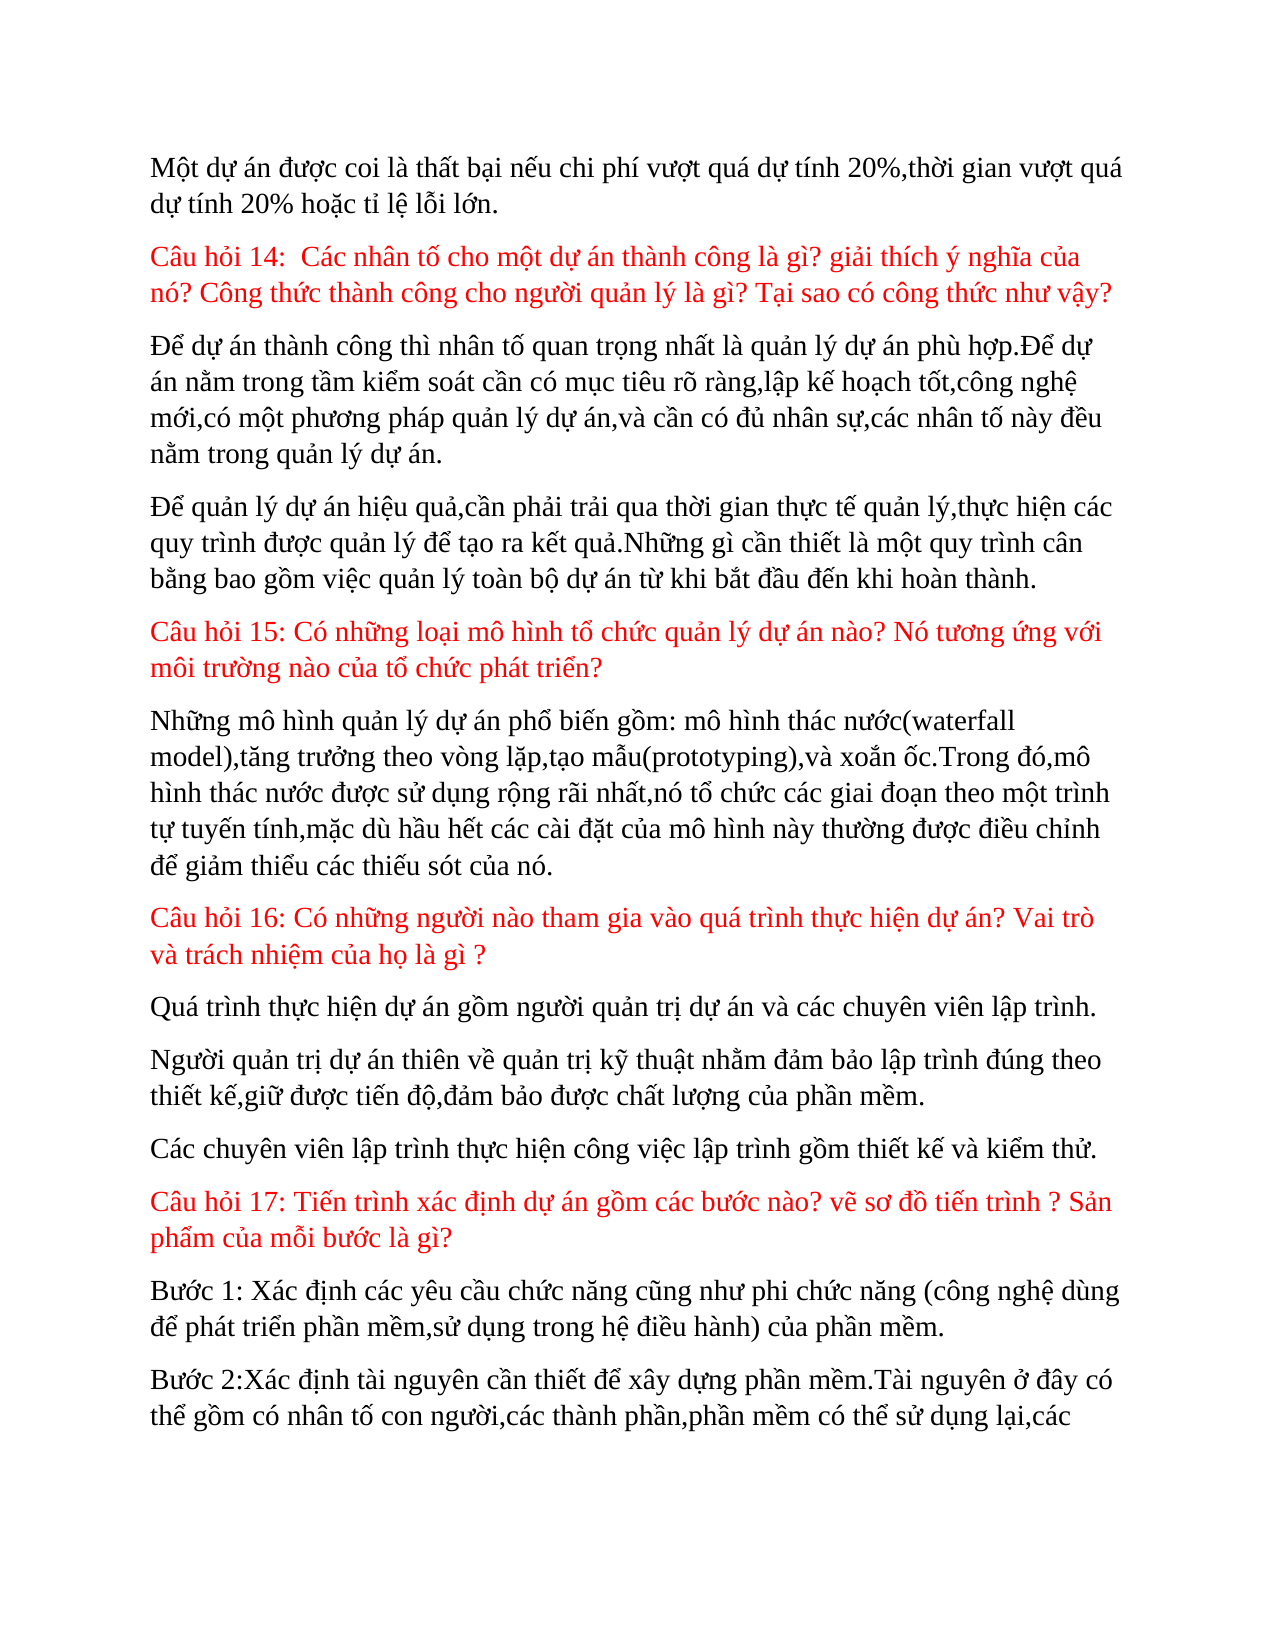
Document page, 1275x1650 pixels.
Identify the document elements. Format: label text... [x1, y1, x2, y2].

text Câu hỏi 16: Có những người nào tham gia vào quá trình thực hiện dự án? Vai trò và trách nhiệm của họ là gì ? [150, 901, 1125, 970]
text Người quản trị dự án thiên về quản trị kỹ thuật nhằm đảm bảo lập trình đúng theo thiết kế,giữ được tiến độ,đảm bảo được chất lượng của phần mềm. [150, 1042, 1125, 1112]
text Một dự án được coi là thất bại nếu chi phí vượt quá dự tính 20%,thời gian vượt quá dự tính 20% hoặc tỉ lệ lỗi lớn. [150, 150, 1125, 220]
text Câu hỏi 17: Tiến trình xác định dự án gồm các bước nào? vẽ sơ đồ tiến trình ? Sản phẩm của mỗi bước là gì? [150, 1184, 1125, 1254]
text Quá trình thực hiện dự án gồm người quản trị dự án và các chuyên viên lập trình. [150, 989, 1125, 1023]
text Câu hỏi 15: Có những loại mô hình tổ chức quản lý dự án nào? Nó tương ứng với môi trường nào của tổ chức phát triển? [150, 614, 1125, 684]
text Để dự án thành công thì nhân tố quan trọng nhất là quản lý dự án phù hợp.Để dự án nằm trong tầm kiểm soát cần có mục tiêu rõ ràng,lập kế hoạch tốt,công nghệ mới,có một phương pháp quản lý dự án,và cần có đủ nhân sự,các nhân tố này đều nằm trong quản lý dự án. [150, 328, 1125, 470]
text Câu hỏi 14: Các nhân tố cho một dự án thành công là gì? giải thích ý nghĩa của nó? Công thức thành công cho người quản lý là gì? Tại sao có công thức như vậy? [150, 239, 1125, 309]
text Các chuyên viên lập trình thực hiện công việc lập trình gồm thiết kế và kiểm thử. [150, 1131, 1125, 1165]
text Những mô hình quản lý dự án phổ biến gồm: mô hình thác nước(waterfall model),tăng trưởng theo vòng lặp,tạo mẫu(prototyping),và xoắn ốc.Trong đó,mô hình thác nước được sử dụng rộng rãi nhất,nó tổ chức các giai đoạn theo một trình tự tuyến tính,mặc dù hầu hết các cài đặt của mô hình này thường được điều chỉnh để giảm thiểu các thiếu sót của nó. [150, 703, 1125, 881]
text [150, 1362, 1125, 1432]
text Bước 1: Xác định các yêu cầu chức năng cũng như phi chức năng (công nghệ dùng để phát triển phần mềm,sử dụng trong hệ điều hành) của phần mềm. [150, 1273, 1125, 1343]
text Để quản lý dự án hiệu quả,cần phải trải qua thời gian thực tế quản lý,thực hiện các quy trình được quản lý để tạo ra kết quả.Những gì cần thiết là một quy trình cân bằng bao gồm việc quản lý toàn bộ dự án từ khi bắt đầu đến khi hoàn thành. [150, 489, 1125, 595]
